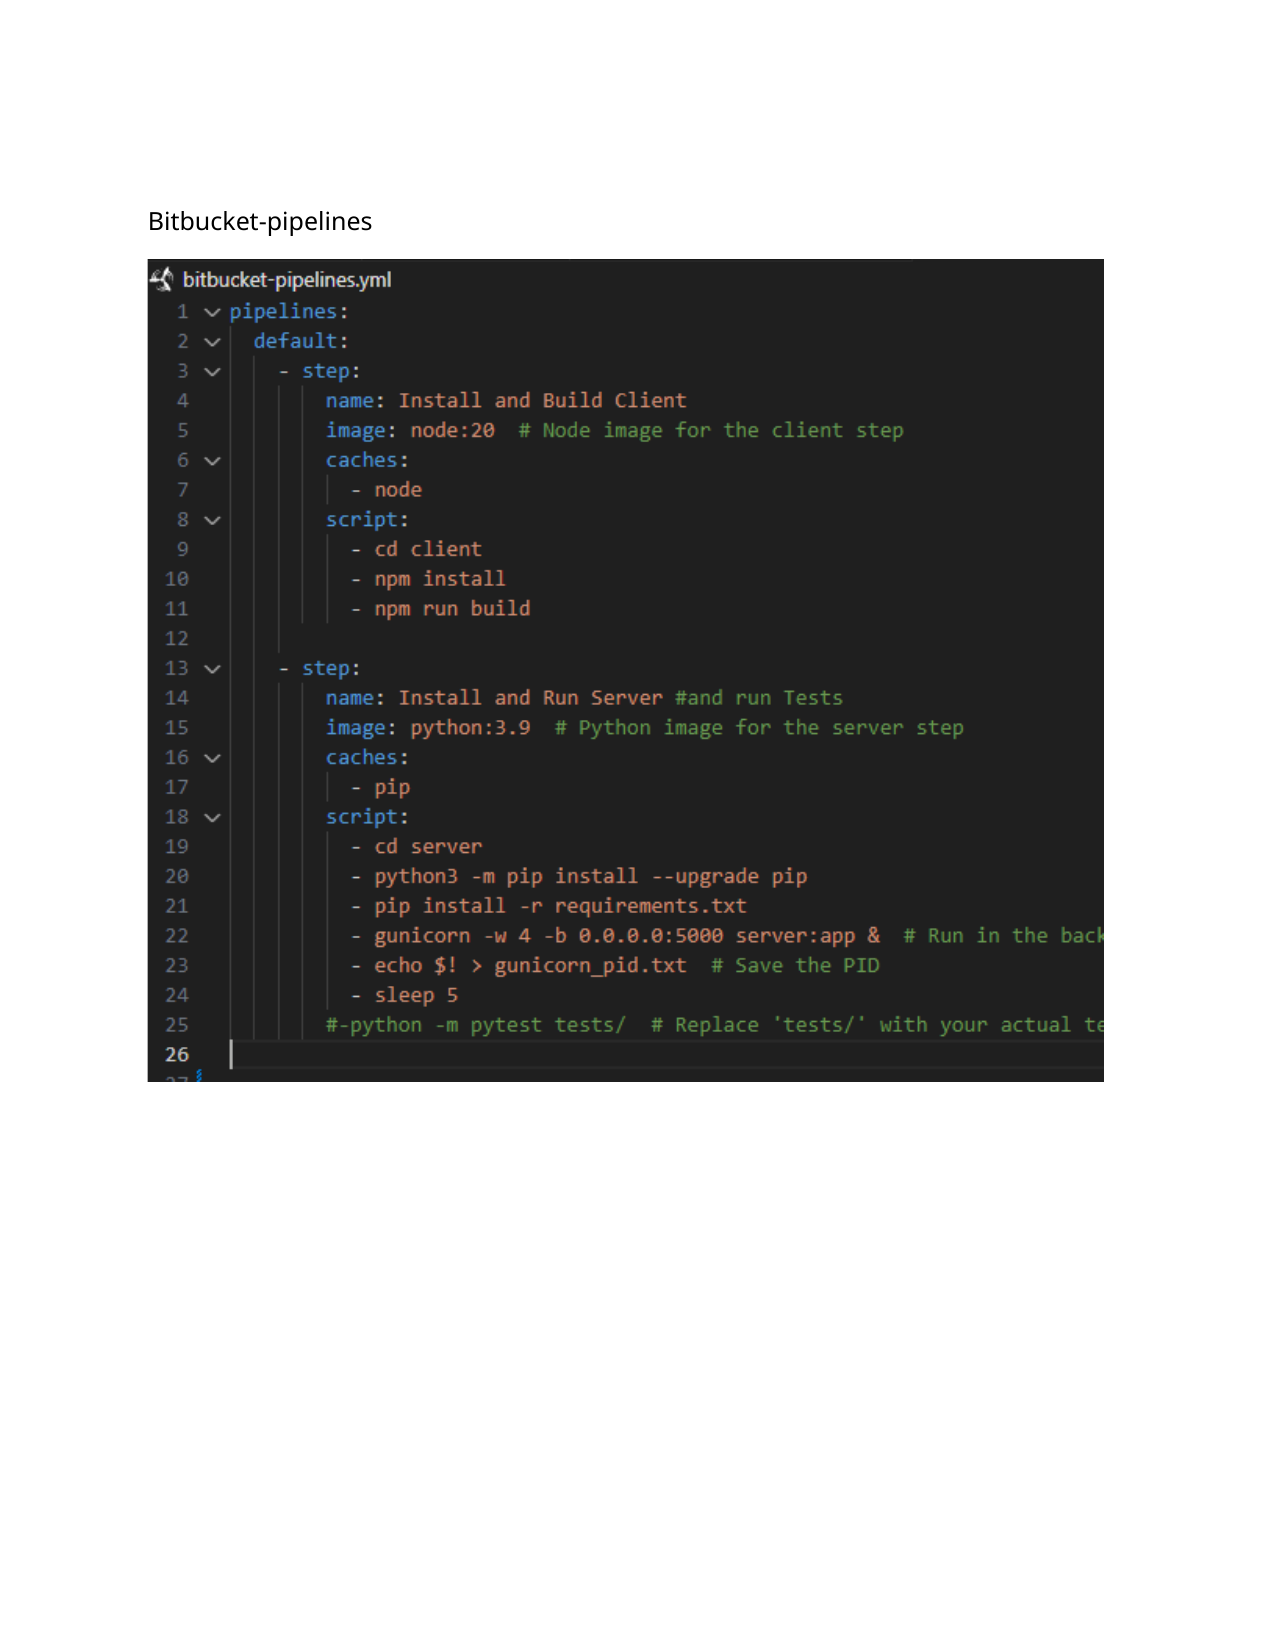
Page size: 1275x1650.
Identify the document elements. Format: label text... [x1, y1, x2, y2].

text Bitbucket-pipelines [148, 203, 1127, 237]
picture [147, 259, 1104, 1082]
